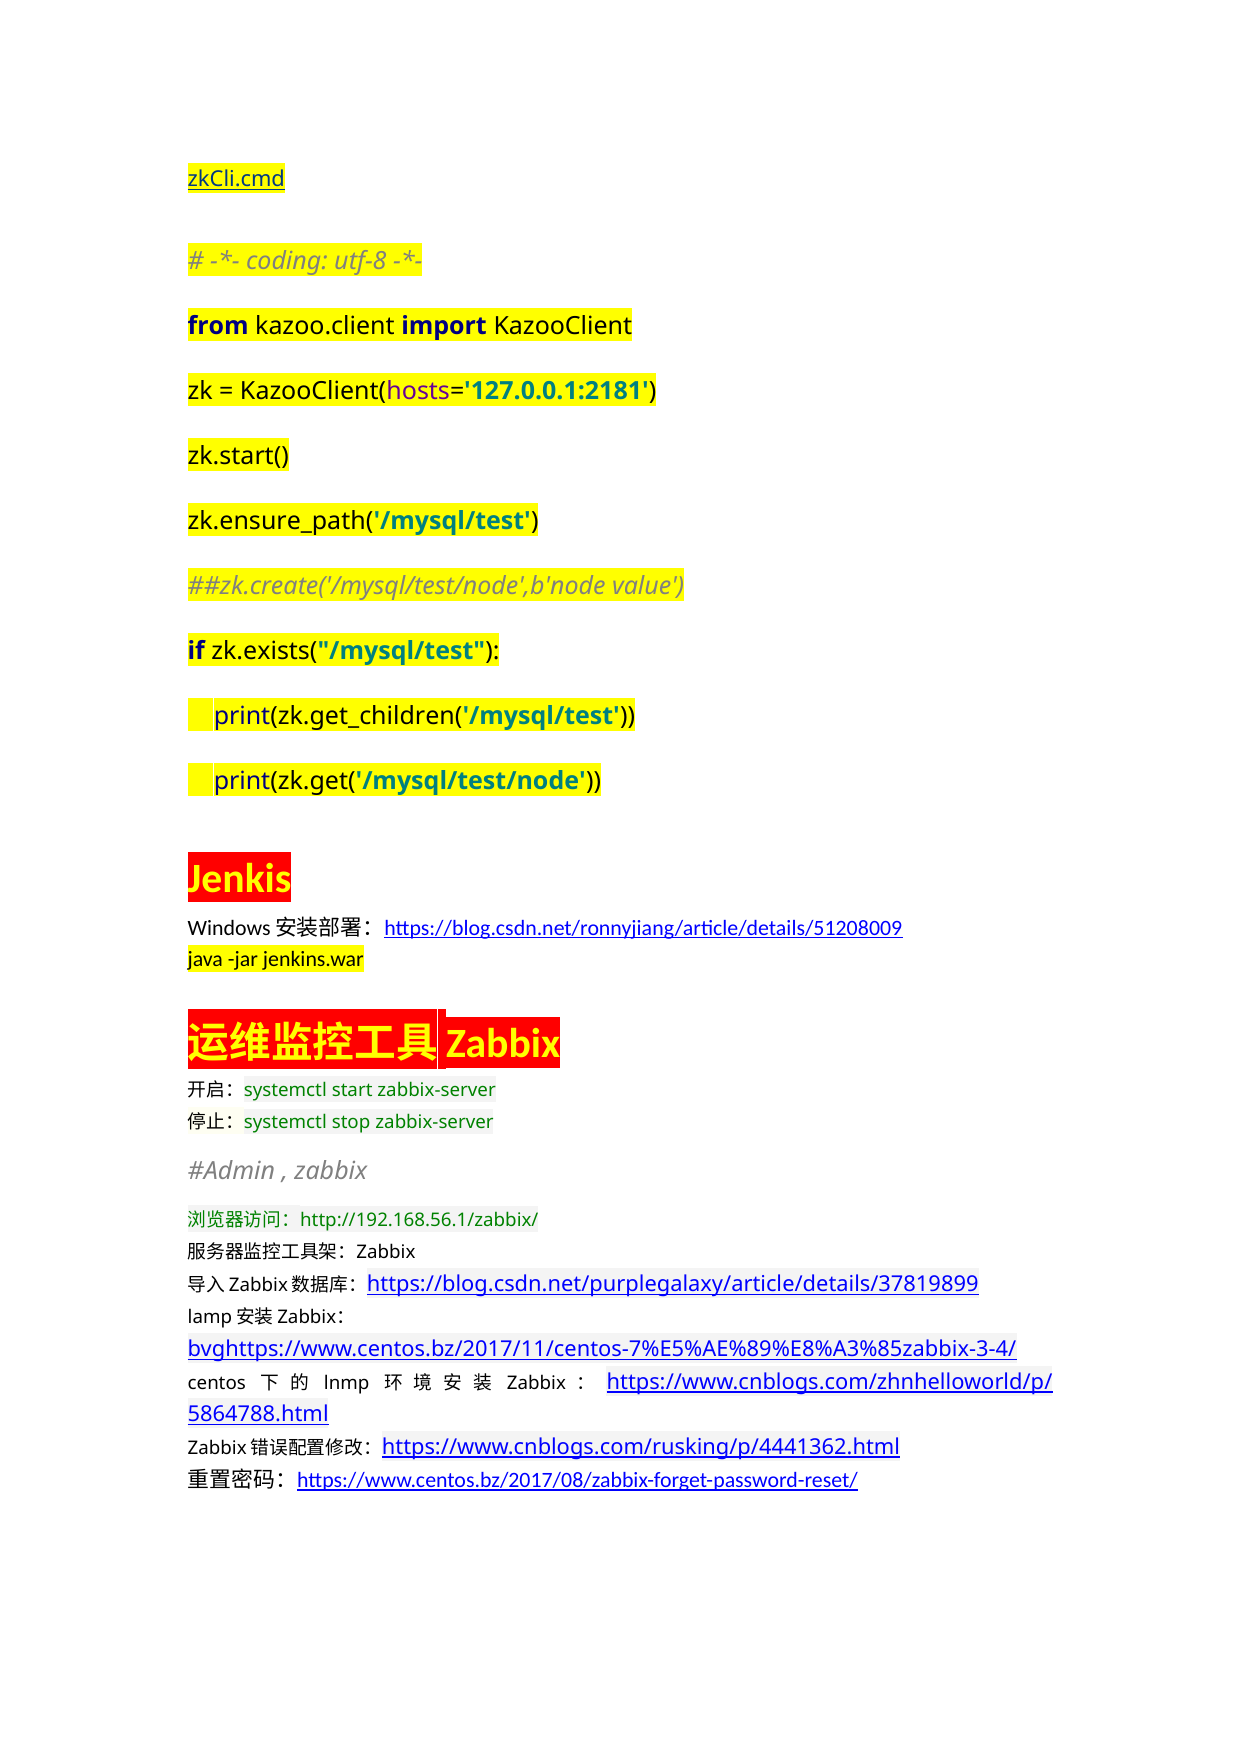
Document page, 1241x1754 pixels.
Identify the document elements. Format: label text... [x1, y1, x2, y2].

text Windows安装部署：https://blog.csdn.net/ronnyjiang/article/details/51208009 [187, 909, 1053, 942]
text 重置密码：https://www.centos.bz/2017/08/zabbix-forget-password-reset/ [187, 1462, 1053, 1494]
text 开启：systemctl start zabbix-server [187, 1072, 1053, 1104]
text # -*- coding: utf-8 -*- from kazoo.client import KazooClient zk = KazooClient(hosts='127.0.0.1:2181') zk.start() zk.ensure_path('/mysql/test') ##zk.create('/mysql/test/node',b'node value') if zk.exists("/mysql/test"): print(zk.get_children('/mysql/test')) print(zk.get('/mysql/test/node')) [187, 227, 1053, 812]
text java -jar jenkins.war [187, 942, 1053, 974]
text Zabbix错误配置修改：https://www.cnblogs.com/rusking/p/4441362.html [187, 1429, 1053, 1462]
text 浏览器访问：http://192.168.56.1/zabbix/ [187, 1202, 1053, 1234]
text 运维监控工具Zabbix [187, 1007, 1053, 1072]
text zkCli.cmd [187, 162, 1053, 194]
text 服务器监控工具架：Zabbix [187, 1234, 1053, 1267]
text bvghttps://www.centos.bz/2017/11/centos-7%E5%AE%89%E8%A3%85zabbix-3-4/ [187, 1332, 1053, 1364]
text 停止：systemctl stop zabbix-server [187, 1104, 1053, 1137]
text #Admin , zabbix [187, 1137, 1053, 1202]
text lamp安装Zabbix： [187, 1299, 1053, 1332]
text centos下的lnmp环境安装Zabbix：https://www.cnblogs.com/zhnhelloworld/p/5864788.html [187, 1364, 1053, 1429]
text 导入Zabbix数据库：https://blog.csdn.net/purplegalaxy/article/details/37819899 [187, 1267, 1053, 1299]
text Jenkis [187, 844, 1053, 909]
